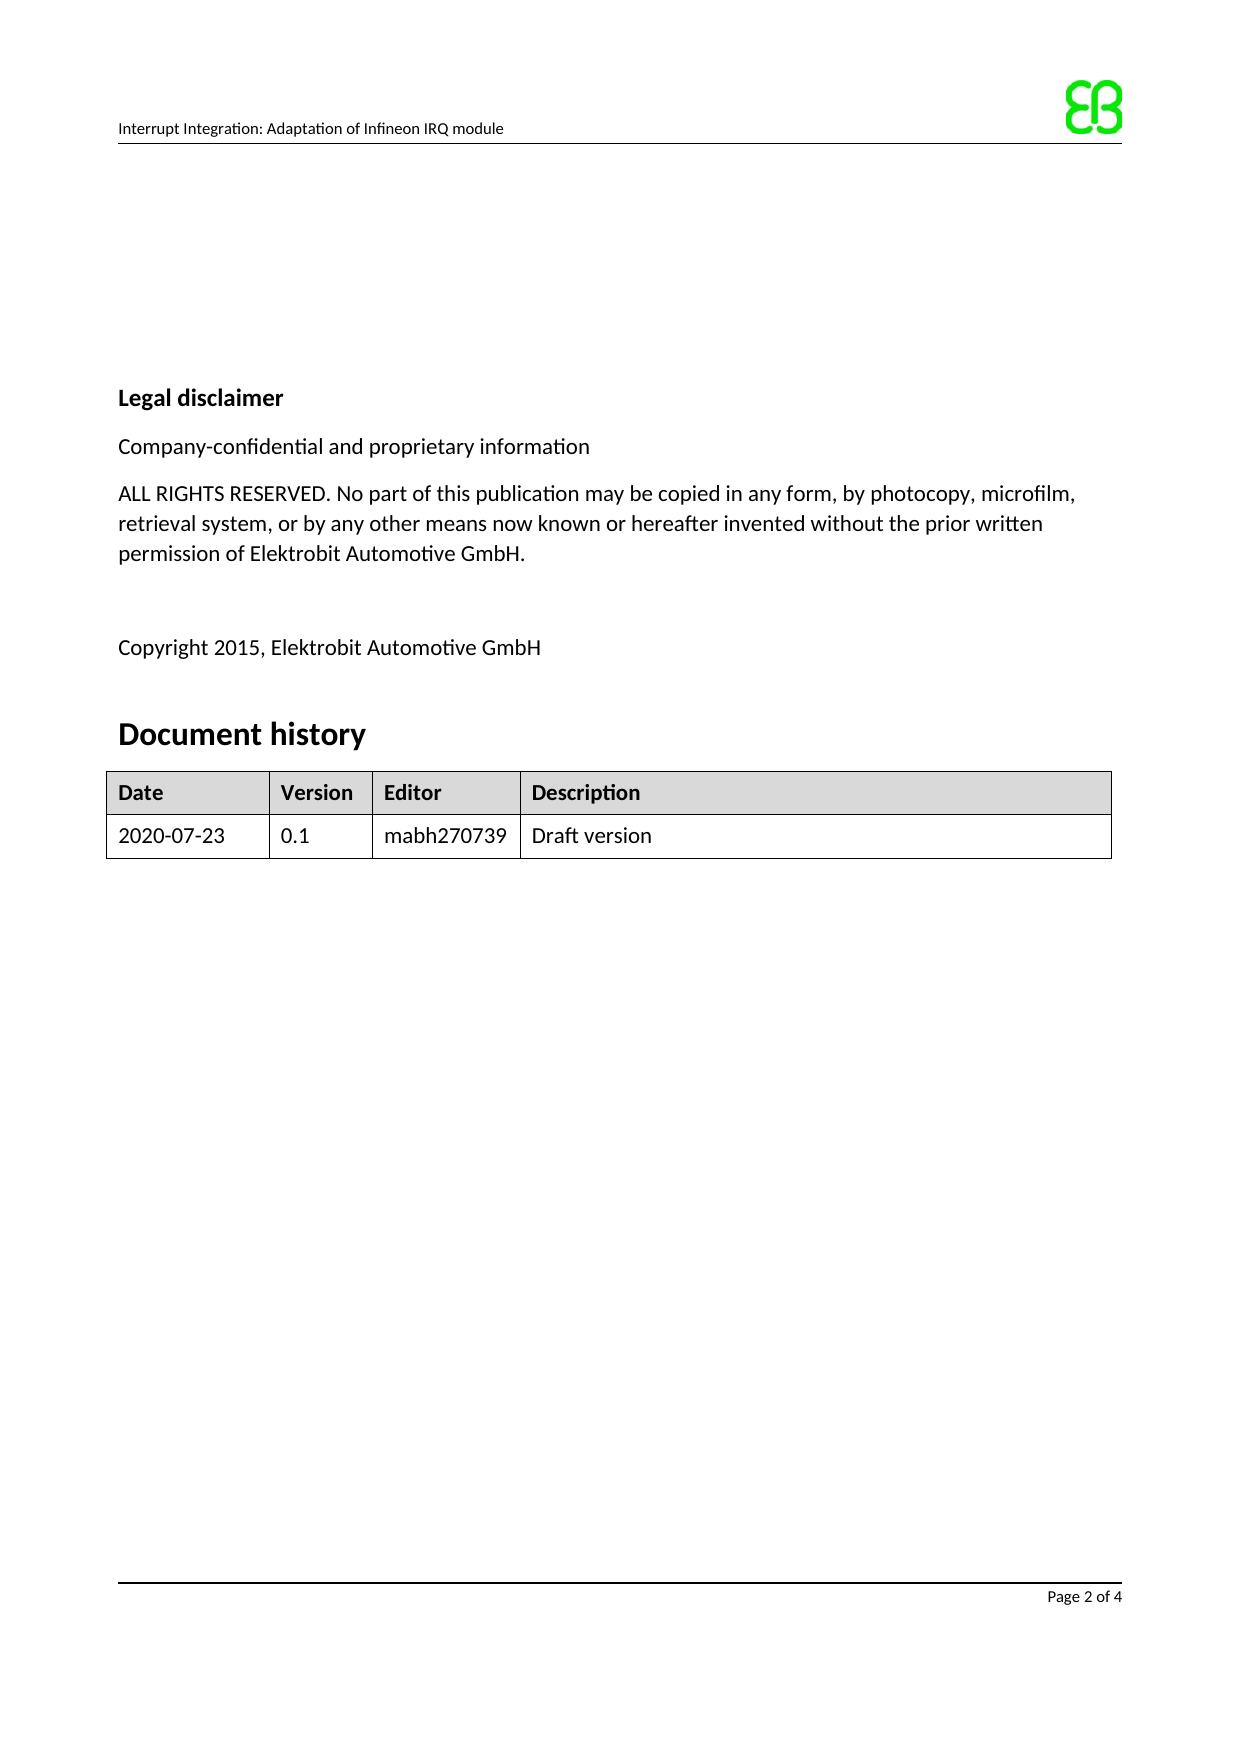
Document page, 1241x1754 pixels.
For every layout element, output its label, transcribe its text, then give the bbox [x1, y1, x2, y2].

table_header Version [270, 772, 372, 814]
table_header Description [521, 772, 1111, 814]
text Legal disclaimer [118, 382, 1122, 413]
table_cell 2020-07-23 [107, 815, 269, 858]
picture [1066, 80, 1123, 134]
table_cell Draft version [521, 815, 1111, 858]
subtitle Document history [118, 713, 1122, 754]
text Copyright 2015, Elektrobit Automotive GmbH [118, 633, 1122, 661]
table_cell mabh270739 [373, 815, 520, 858]
text ALL RIGHTS RESERVED. No part of this publication may be copied in any form, by photocopy, microfilm, retrieval system, or by any other means now known or hereafter invented without the prior written permission of Elektrobit Automotive GmbH. [118, 479, 1122, 567]
table_header Editor [373, 772, 520, 814]
table_header Date [107, 772, 269, 814]
table_cell 0.1 [270, 815, 372, 858]
